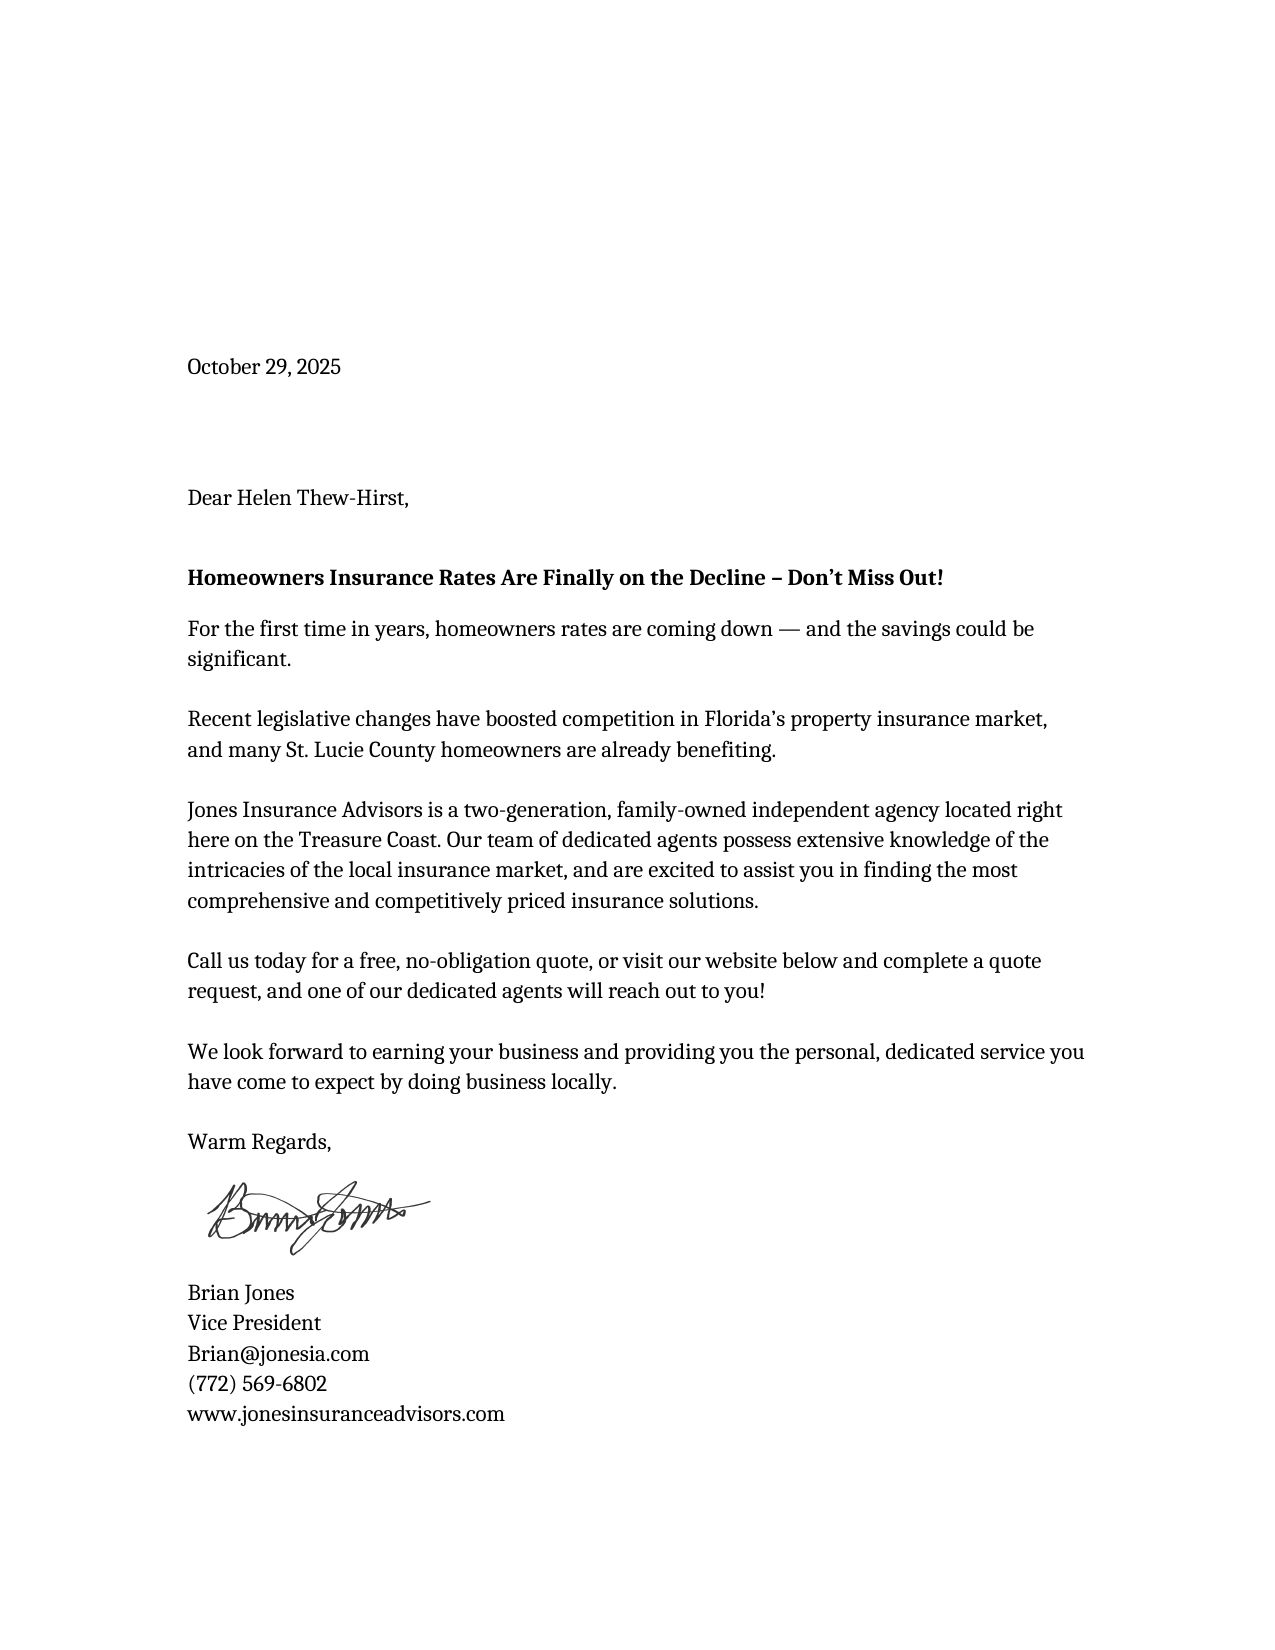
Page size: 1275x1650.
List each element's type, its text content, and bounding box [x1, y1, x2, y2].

text Dear Helen Thew-Hirst, [187, 484, 1087, 511]
text Brian Jones Vice President Brian@jonesia.com (772) 569-6802 www.jonesinsuranceadvisors.com [187, 1280, 1087, 1427]
picture [206, 1180, 432, 1256]
text For the first time in years, homeowners rates are coming down — and the savings could be significant. Recent legislative changes have boosted competition in Florida’s property insurance market, and many St. Lucie County homeowners are already benefiting. Jones Insurance Advisors is a two-generation, family-owned independent agency located right here on the Treasure Coast. Our team of dedicated agents possess extensive knowledge of the intricacies of the local insurance market, and are excited to assist you in finding the most comprehensive and competitively priced insurance solutions. Call us today for a free, no-obligation quote, or visit our website below and complete a quote request, and one of our dedicated agents will reach out to you! We look forward to earning your business and providing you the personal, dedicated service you have come to expect by doing business locally. Warm Regards, [187, 616, 1087, 1156]
text Homeowners Insurance Rates Are Finally on the Decline – Don’t Miss Out! [187, 564, 1087, 591]
text October 29, 2025 [187, 354, 1087, 381]
